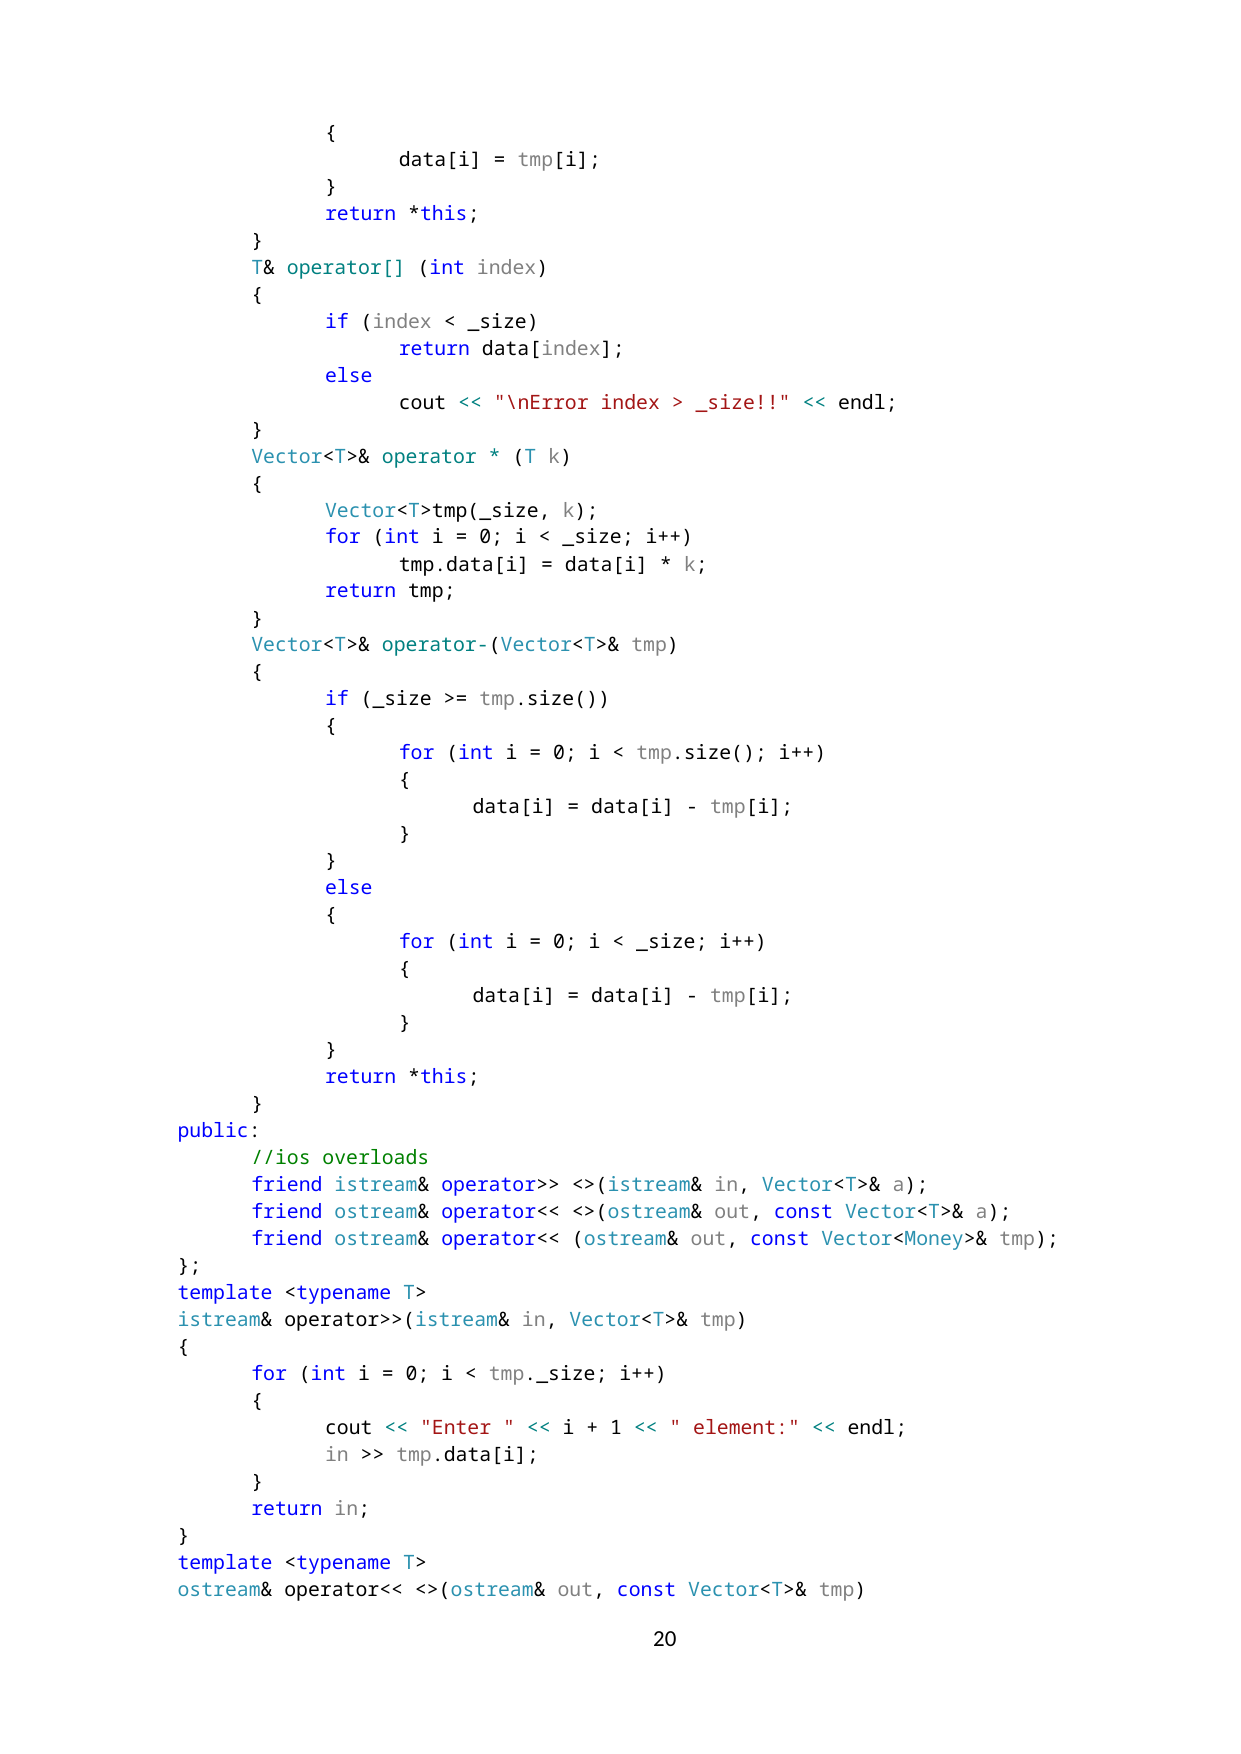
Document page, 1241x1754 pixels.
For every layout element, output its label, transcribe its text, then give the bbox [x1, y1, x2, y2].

text friend istream& operator>> <>(istream& in, Vector<T>& a); [177, 1170, 1152, 1197]
text } [177, 819, 1152, 847]
text { [177, 766, 1152, 793]
text return in; [177, 1494, 1152, 1521]
text Vector<T>& operator-(Vector<T>& tmp) [177, 631, 1152, 658]
text istream& operator>>(istream& in, Vector<T>& tmp) [177, 1305, 1152, 1332]
text else [177, 873, 1152, 901]
text return tmp; [177, 577, 1152, 604]
text } [177, 415, 1152, 442]
text //ios overloads [177, 1143, 1152, 1170]
text cout << "\nError index > _size!!" << endl; [177, 388, 1152, 415]
text } [177, 604, 1152, 631]
text { [177, 280, 1152, 307]
text friend ostream& operator<< (ostream& out, const Vector<Money>& tmp); [177, 1224, 1152, 1251]
text T& operator[] (int index) [177, 253, 1152, 280]
text for (int i = 0; i < tmp._size; i++) [177, 1359, 1152, 1386]
text in >> tmp.data[i]; [177, 1440, 1152, 1467]
text } [177, 1008, 1152, 1035]
text } [177, 1467, 1152, 1494]
text { [177, 1386, 1152, 1413]
text Vector<T>& operator * (T k) [177, 442, 1152, 469]
text } [177, 847, 1152, 873]
text friend ostream& operator<< <>(ostream& out, const Vector<T>& a); [177, 1197, 1152, 1224]
text Vector<T>tmp(_size, k); [177, 496, 1152, 523]
text } [177, 226, 1152, 253]
text } [177, 1521, 1152, 1548]
text else [177, 361, 1152, 388]
text }; [177, 1251, 1152, 1278]
text { [177, 1332, 1152, 1359]
text for (int i = 0; i < tmp.size(); i++) [177, 739, 1152, 766]
text template <typename T> [177, 1278, 1152, 1305]
text data[i] = data[i] - tmp[i]; [177, 981, 1152, 1008]
text } [177, 1089, 1152, 1116]
text return *this; [177, 199, 1152, 226]
text if (_size >= tmp.size()) [177, 685, 1152, 712]
text cout << "Enter " << i + 1 << " element:" << endl; [177, 1413, 1152, 1440]
text { [177, 712, 1152, 739]
text ostream& operator<< <>(ostream& out, const Vector<T>& tmp) [177, 1575, 1152, 1602]
text return *this; [177, 1062, 1152, 1089]
text for (int i = 0; i < _size; i++) [177, 523, 1152, 550]
text for (int i = 0; i < _size; i++) [177, 927, 1152, 954]
text tmp.data[i] = data[i] * k; [177, 550, 1152, 577]
text data[i] = tmp[i]; [177, 145, 1152, 172]
text template <typename T> [177, 1548, 1152, 1575]
text data[i] = data[i] - tmp[i]; [177, 793, 1152, 819]
text if (index < _size) [177, 307, 1152, 334]
text } [177, 1035, 1152, 1062]
text { [177, 901, 1152, 927]
text { [177, 118, 1152, 145]
text { [177, 469, 1152, 496]
text } [177, 172, 1152, 199]
text { [177, 954, 1152, 981]
text public: [177, 1116, 1152, 1143]
text { [177, 658, 1152, 685]
text return data[index]; [177, 334, 1152, 361]
